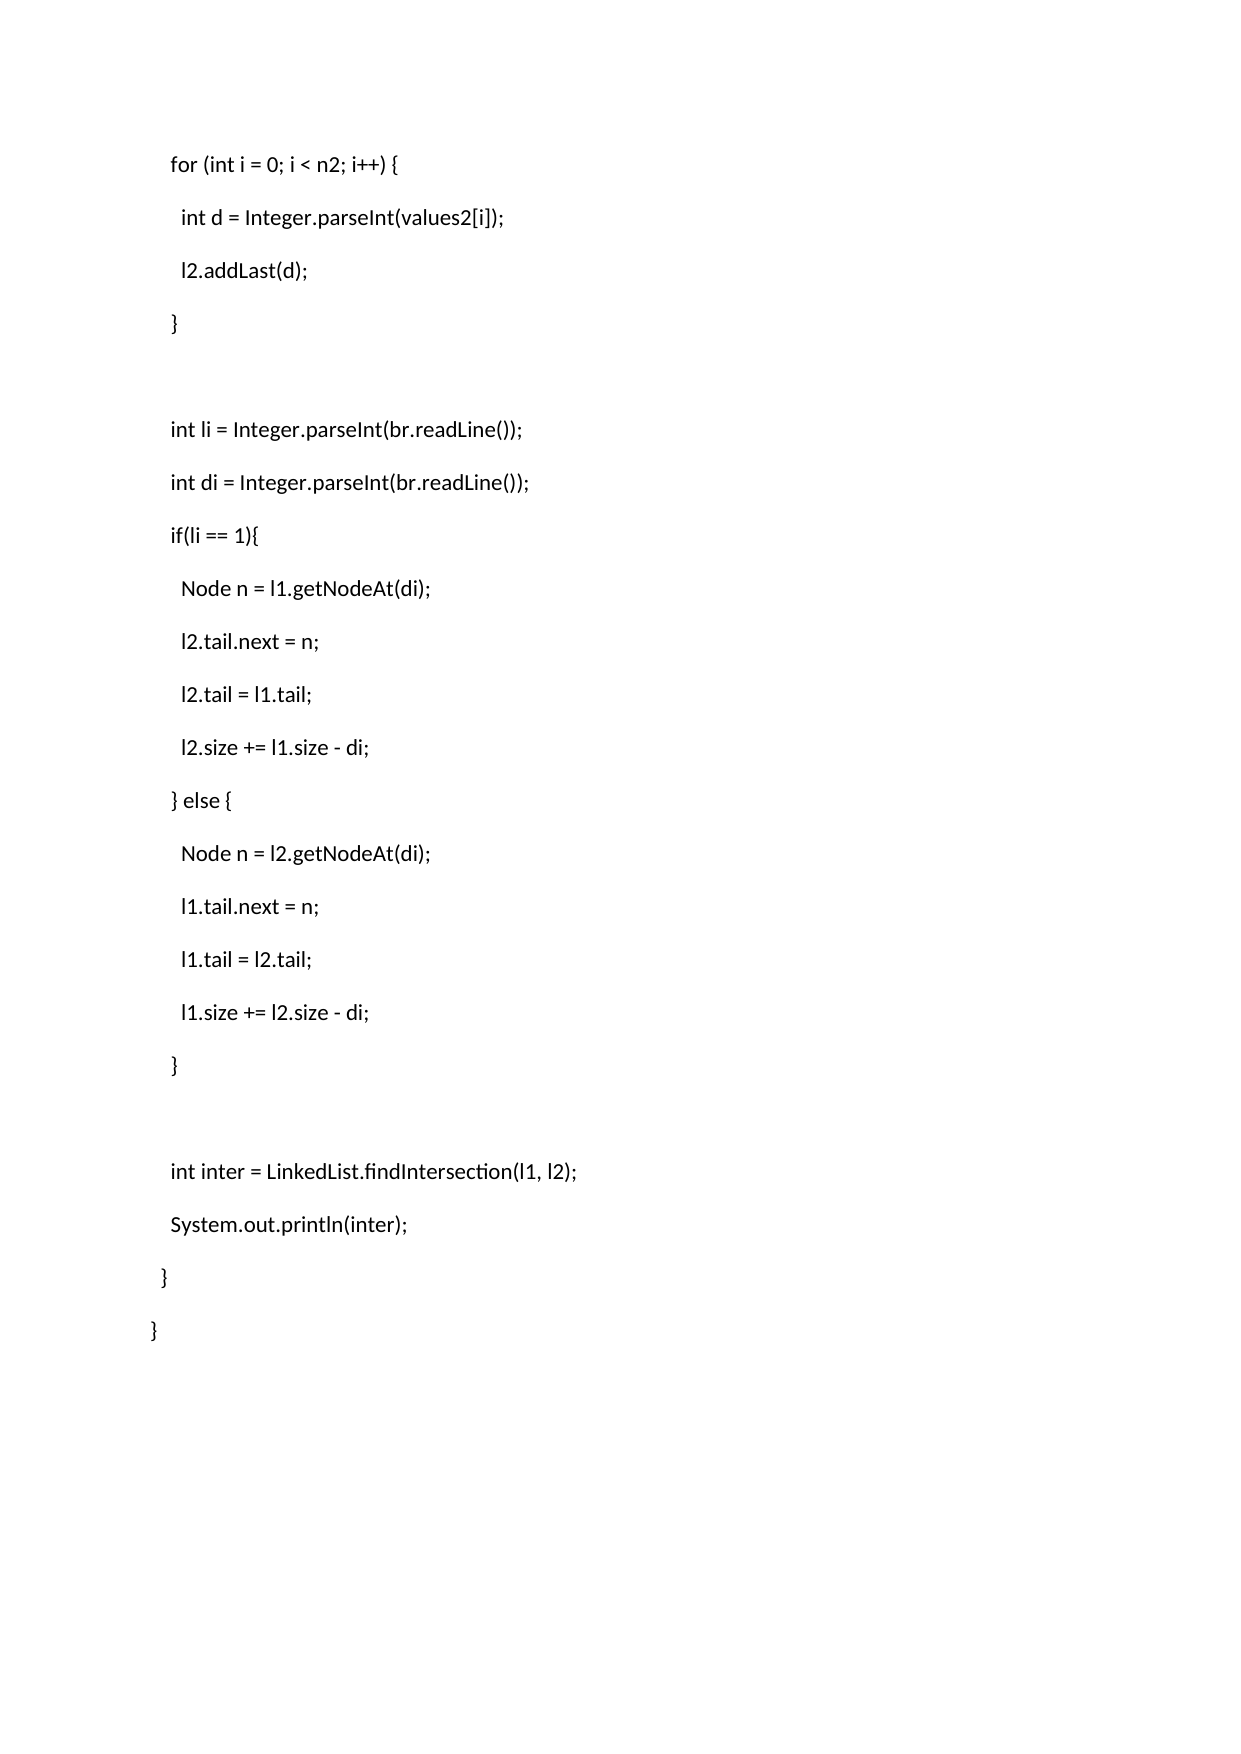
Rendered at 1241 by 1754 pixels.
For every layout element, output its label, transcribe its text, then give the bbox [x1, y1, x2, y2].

text l2.tail = l1.tail; [150, 680, 1090, 708]
text Node n = l2.getNodeAt(di); [150, 839, 1090, 867]
text l2.size += l1.size - di; [150, 733, 1090, 761]
text l2.addLast(d); [150, 256, 1090, 284]
text int d = Integer.parseInt(values2[i]); [150, 203, 1090, 231]
text } [150, 1316, 1090, 1344]
text System.out.println(inter); [150, 1210, 1090, 1238]
text } [150, 309, 1090, 337]
text l2.tail.next = n; [150, 627, 1090, 655]
text int di = Integer.parseInt(br.readLine()); [150, 468, 1090, 496]
text for (int i = 0; i < n2; i++) { [150, 150, 1090, 178]
text } [150, 1051, 1090, 1079]
text l1.tail.next = n; [150, 892, 1090, 920]
text if(li == 1){ [150, 521, 1090, 549]
text } [150, 1263, 1090, 1291]
text int inter = LinkedList.findIntersection(l1, l2); [150, 1157, 1090, 1185]
text l1.tail = l2.tail; [150, 945, 1090, 973]
text l1.size += l2.size - di; [150, 998, 1090, 1026]
text int li = Integer.parseInt(br.readLine()); [150, 415, 1090, 443]
text Node n = l1.getNodeAt(di); [150, 574, 1090, 602]
text } else { [150, 786, 1090, 814]
